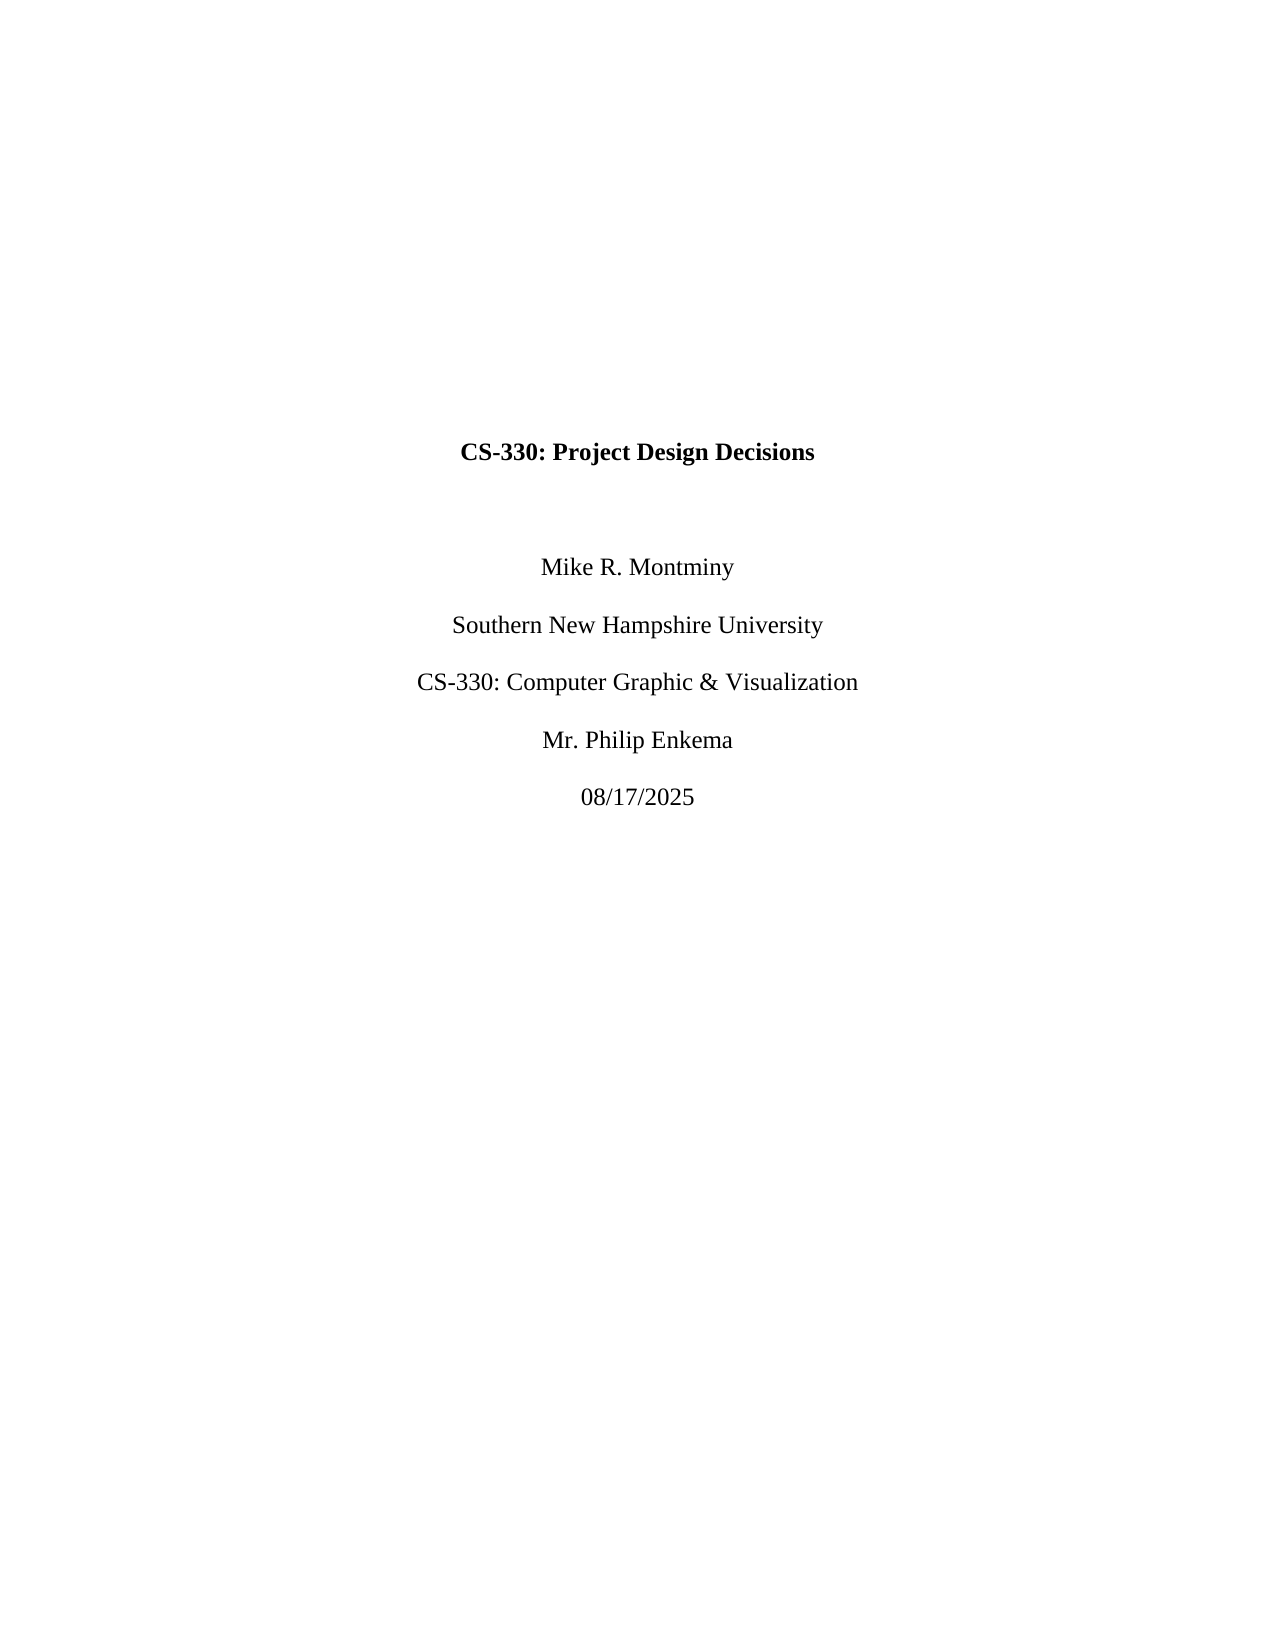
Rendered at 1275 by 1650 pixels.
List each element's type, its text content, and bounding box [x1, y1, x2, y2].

title CS-330: Project Design Decisions [150, 437, 1125, 466]
subtitle Mr. Philip Enkema [150, 725, 1125, 754]
subtitle 08/17/2025 [150, 782, 1125, 811]
subtitle CS-330: Computer Graphic & Visualization [150, 667, 1125, 696]
subtitle Southern New Hampshire University [150, 610, 1125, 639]
subtitle Mike R. Montminy [150, 552, 1125, 581]
